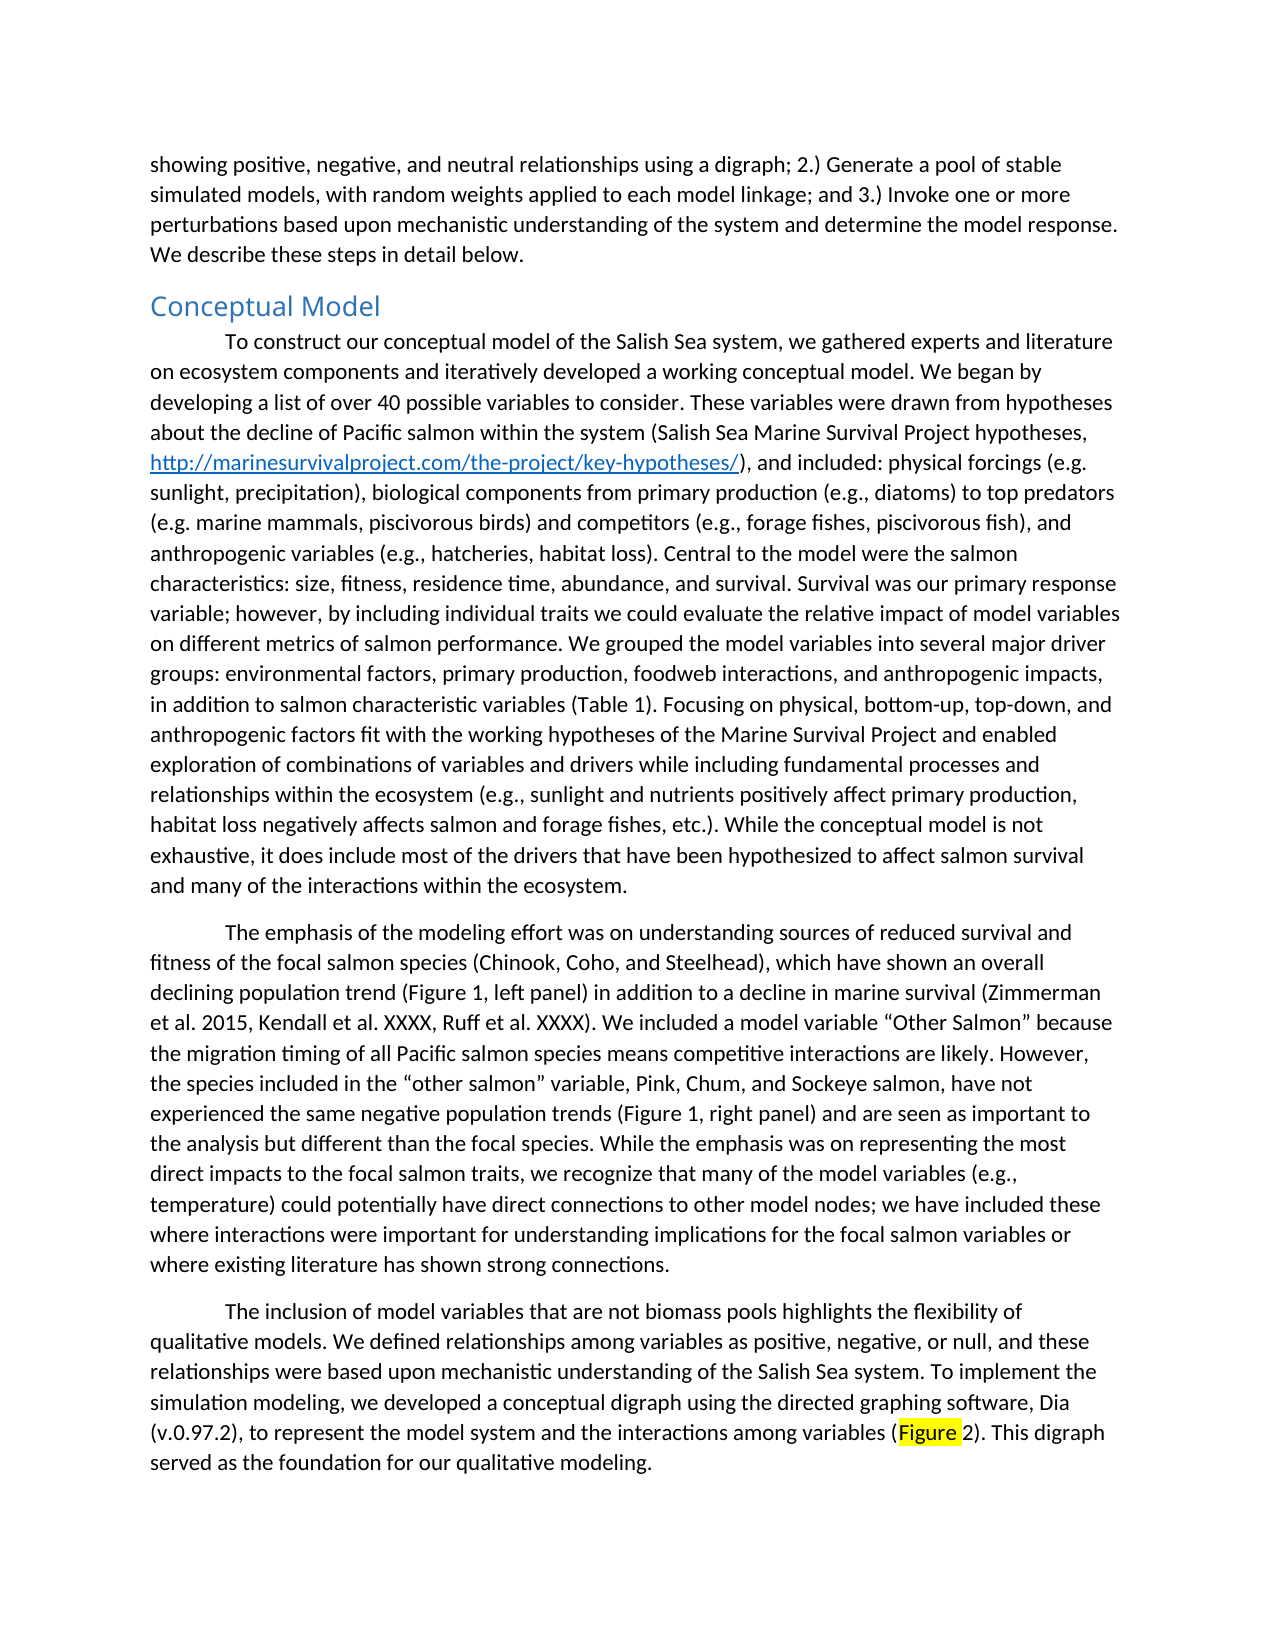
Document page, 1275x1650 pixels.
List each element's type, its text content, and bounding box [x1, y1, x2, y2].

text The inclusion of model variables that are not biomass pools highlights the flexibility of qualitative models. We defined relationships among variables as positive, negative, or null, and these relationships were based upon mechanistic understanding of the Salish Sea system. To implement the simulation modeling, we developed a conceptual digraph using the directed graphing software, Dia (v.0.97.2), to represent the model system and the interactions among variables (Figure 2). This digraph served as the foundation for our qualitative modeling. [150, 1297, 1125, 1476]
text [150, 150, 1125, 269]
text The emphasis of the modeling effort was on understanding sources of reduced survival and fitness of the focal salmon species (Chinook, Coho, and Steelhead), which have shown an overall declining population trend (Figure 1, left panel) in addition to a decline in marine survival (Zimmerman et al. 2015, Kendall et al. XXXX, Ruff et al. XXXX). We included a model variable “Other Salmon” because the migration timing of all Pacific salmon species means competitive interactions are likely. However, the species included in the “other salmon” variable, Pink, Chum, and Sockeye salmon, have not experienced the same negative population trends (Figure 1, right panel) and are seen as important to the analysis but different than the focal species. While the emphasis was on representing the most direct impacts to the focal salmon traits, we recognize that many of the model variables (e.g., temperature) could potentially have direct connections to other model nodes; we have included these where interactions were important for understanding implications for the focal salmon variables or where existing literature has shown strong connections. [150, 918, 1125, 1278]
subtitle Conceptual Model [150, 287, 1125, 324]
text To construct our conceptual model of the Salish Sea system, we gathered experts and literature on ecosystem components and iteratively developed a working conceptual model. We began by developing a list of over 40 possible variables to consider. These variables were drawn from hypotheses about the decline of Pacific salmon within the system (Salish Sea Marine Survival Project hypotheses, http://marinesurvivalproject.com/the-project/key-hypotheses/), and included: physical forcings (e.g. sunlight, precipitation), biological components from primary production (e.g., diatoms) to top predators (e.g. marine mammals, piscivorous birds) and competitors (e.g., forage fishes, piscivorous fish), and anthropogenic variables (e.g., hatcheries, habitat loss). Central to the model were the salmon characteristics: size, fitness, residence time, abundance, and survival. Survival was our primary response variable; however, by including individual traits we could evaluate the relative impact of model variables on different metrics of salmon performance. We grouped the model variables into several major driver groups: environmental factors, primary production, foodweb interactions, and anthropogenic impacts, in addition to salmon characteristic variables (Table 1). Focusing on physical, bottom-up, top-down, and anthropogenic factors fit with the working hypotheses of the Marine Survival Project and enabled exploration of combinations of variables and drivers while including fundamental processes and relationships within the ecosystem (e.g., sunlight and nutrients positively affect primary production, habitat loss negatively affects salmon and forage fishes, etc.). While the conceptual model is not exhaustive, it does include most of the drivers that have been hypothesized to affect salmon survival and many of the interactions within the ecosystem. [150, 327, 1125, 899]
